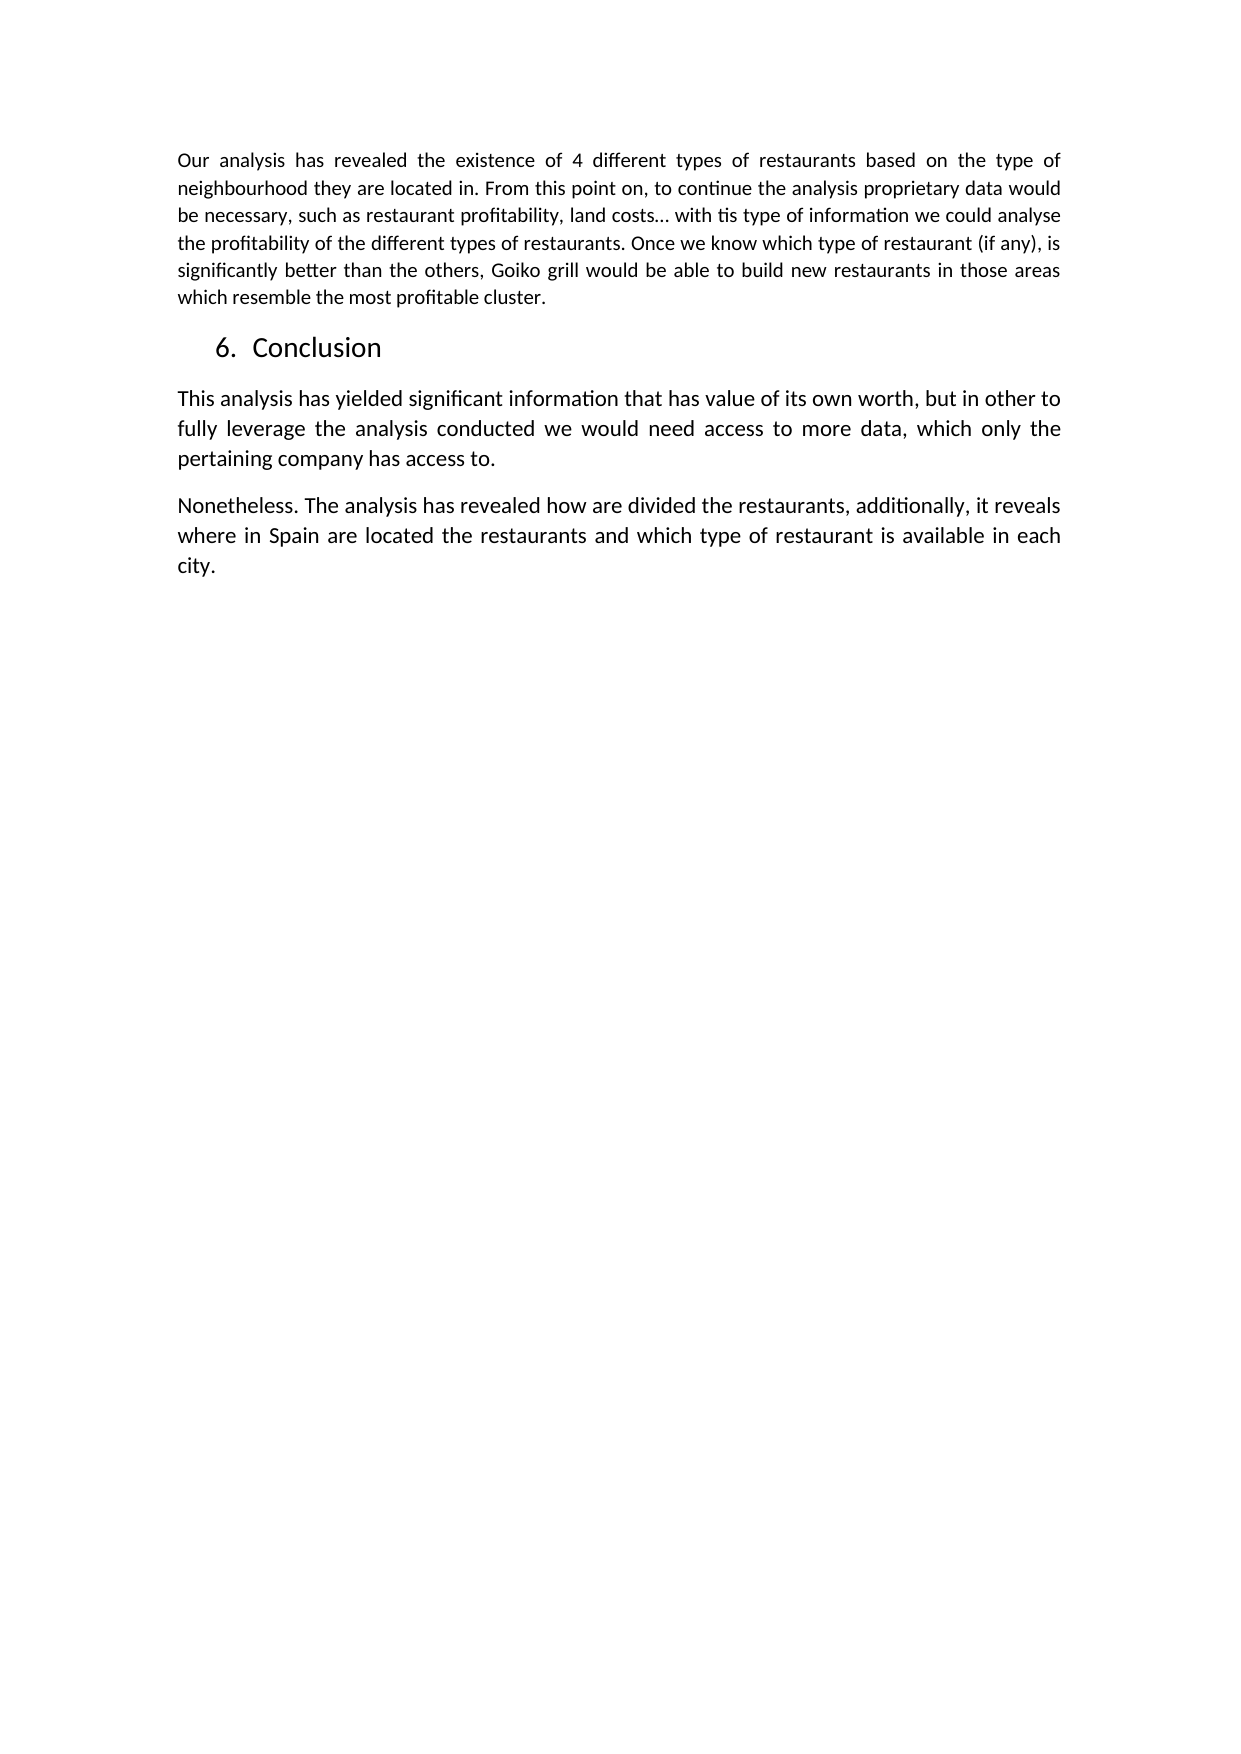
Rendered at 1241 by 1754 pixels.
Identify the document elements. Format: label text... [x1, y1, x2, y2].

text Our analysis has revealed the existence of 4 different types of restaurants based on the type of neighbourhood they are located in. From this point on, to continue the analysis proprietary data would be necessary, such as restaurant profitability, land costs… with tis type of information we could analyse the profitability of the different types of restaurants. Once we know which type of restaurant (if any), is significantly better than the others, Goiko grill would be able to build new restaurants in those areas which resemble the most profitable cluster. [177, 148, 1063, 310]
list Conclusion [215, 329, 1063, 364]
text This analysis has yielded significant information that has value of its own worth, but in other to fully leverage the analysis conducted we would need access to more data, which only the pertaining company has access to. [177, 384, 1063, 472]
text Nonetheless. The analysis has revealed how are divided the restaurants, additionally, it reveals where in Spain are located the restaurants and which type of restaurant is available in each city. [177, 491, 1063, 579]
